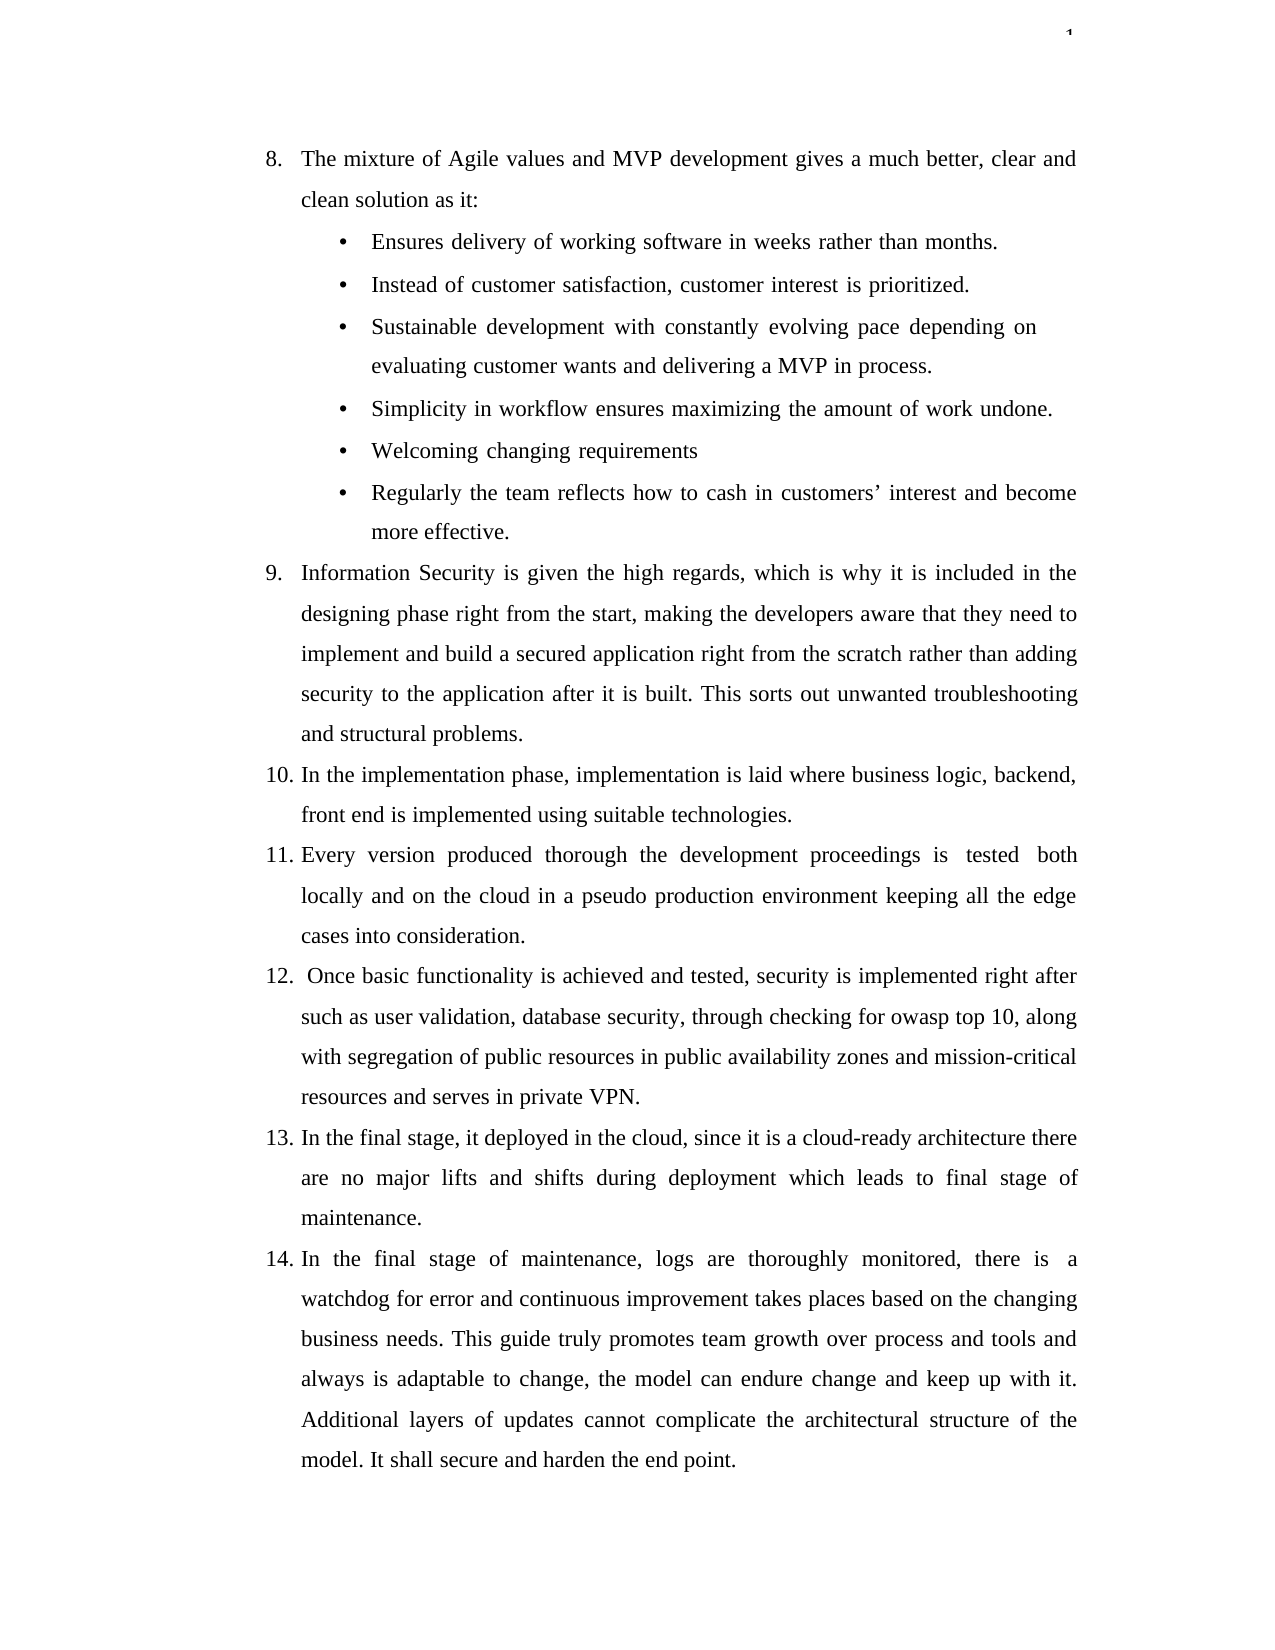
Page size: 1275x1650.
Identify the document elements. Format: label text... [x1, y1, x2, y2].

list In the implementation phase, implementation is laid where business logic, backend, front end is implemented using suitable technologies. [265, 761, 1078, 827]
list The mixture of Agile values and MVP development gives a much better, clear and clean solution as it: [265, 145, 1078, 213]
list Instead of customer satisfaction, customer interest is prioritized. [336, 271, 1171, 299]
list Regularly the team reflects how to cash in customers’ interest and become more effective. [336, 479, 1078, 544]
list Sustainable development with constantly evolving pace depending on evaluating customer wants and delivering a MVP in process. [336, 313, 1078, 378]
list Every version produced thorough the development proceedings is tested both locally and on the cloud in a pseudo production environment keeping all the edge cases into consideration. [265, 841, 1078, 948]
list In the final stage of maintenance, logs are thoroughly monitored, there is a watchdog for error and continuous improvement takes places based on the changing business needs. This guide truly promotes team growth over process and tools and always is adaptable to change, the model can endure change and keep up with it. Additional layers of updates cannot complicate the architectural structure of the model. It shall secure and harden the end point. [265, 1244, 1078, 1472]
list Information Security is given the high regards, which is why it is included in the designing phase right from the start, making the developers aware that they need to implement and build a secured application right from the scratch rather than adding security to the application after it is built. This sorts out unwanted troubleshooting and structural problems. [265, 559, 1079, 747]
list Simplicity in workflow ensures maximizing the amount of work undone. [336, 395, 1171, 423]
list Once basic functionality is achieved and tested, security is implemented right after such as user validation, database security, through checking for owasp top 10, along with segregation of public resources in public availability zones and mission-critical resources and serves in private VPN. [265, 962, 1078, 1110]
list Welcoming changing requirements [336, 437, 1171, 465]
list Ensures delivery of working software in weeks rather than months. [336, 228, 1171, 257]
list In the final stage, it deployed in the cloud, since it is a cloud-ready architecture there are no major lifts and shifts during deployment which leads to final stage of maintenance. [265, 1124, 1078, 1231]
